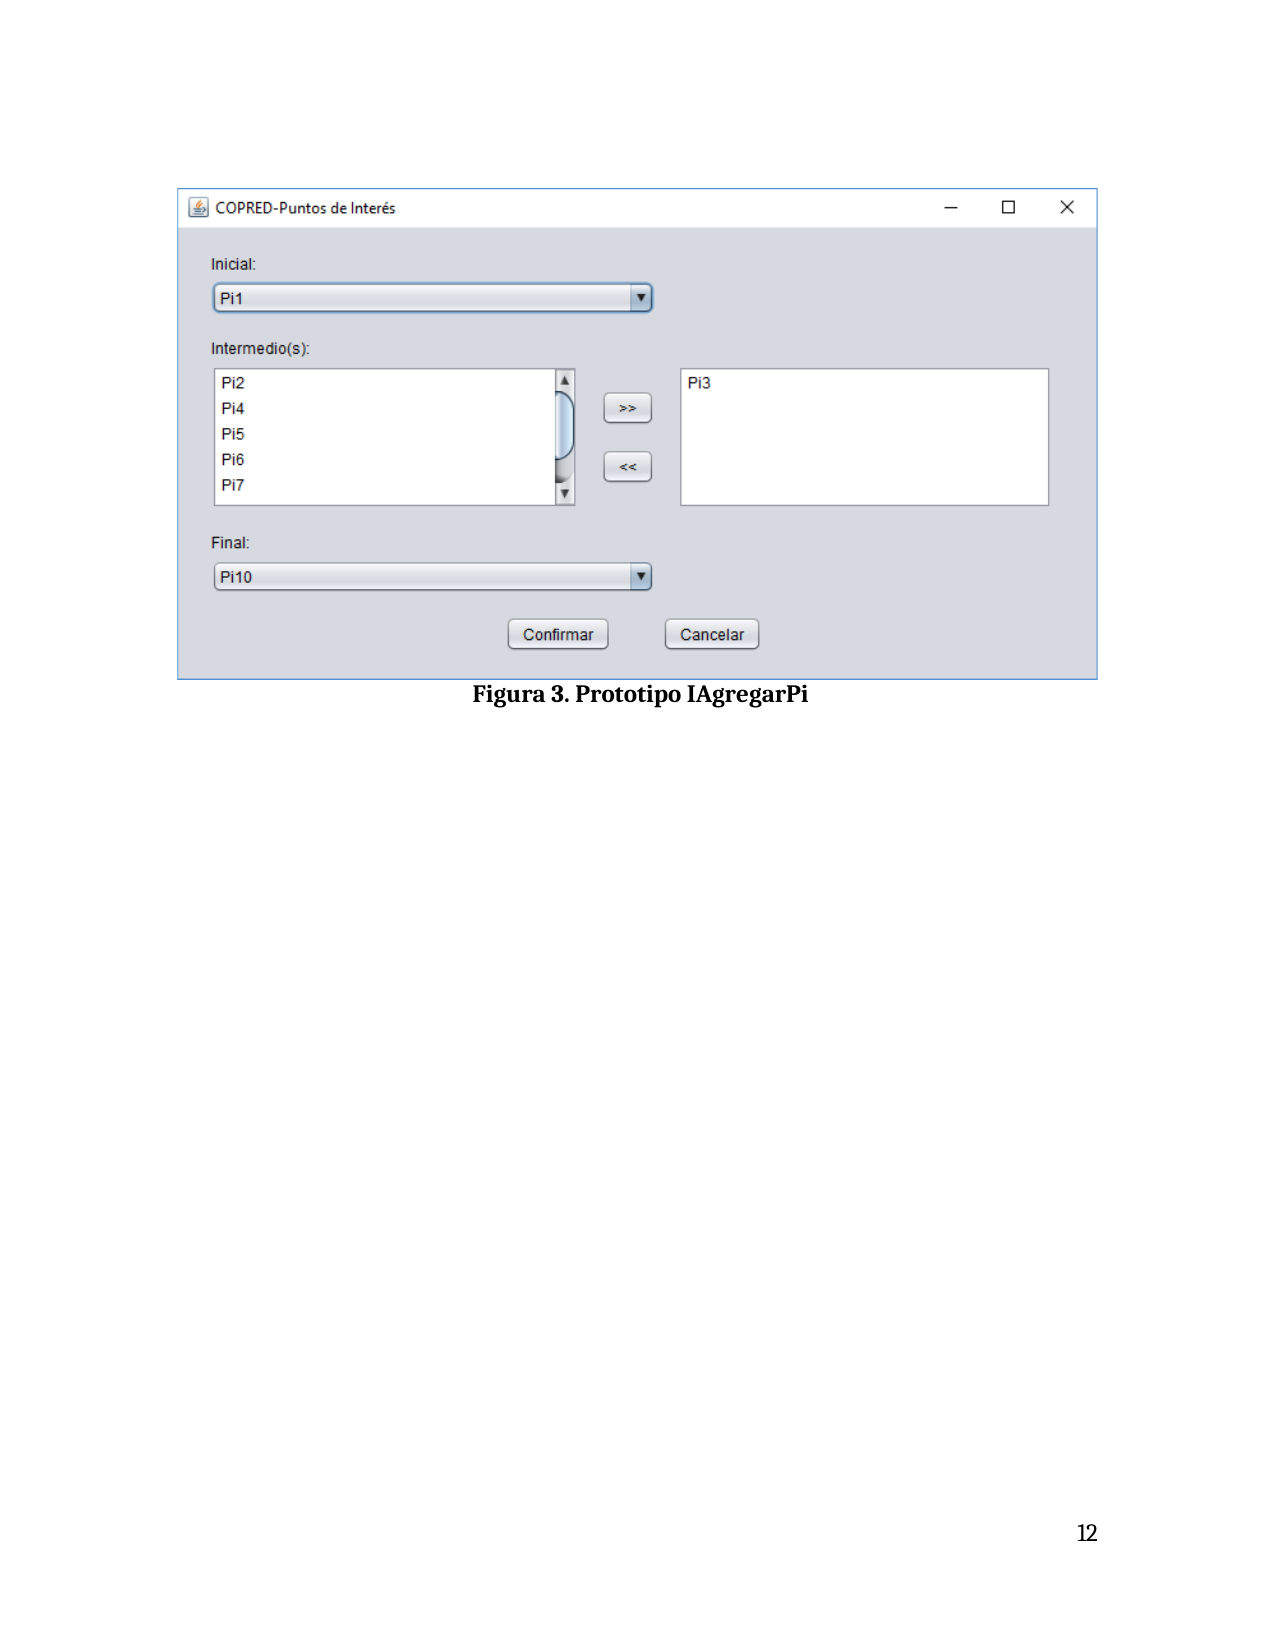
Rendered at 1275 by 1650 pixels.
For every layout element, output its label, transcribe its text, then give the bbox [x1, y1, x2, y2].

text Figura 3. Prototipo IAgregarPi [398, 680, 1098, 709]
picture [177, 188, 1098, 680]
